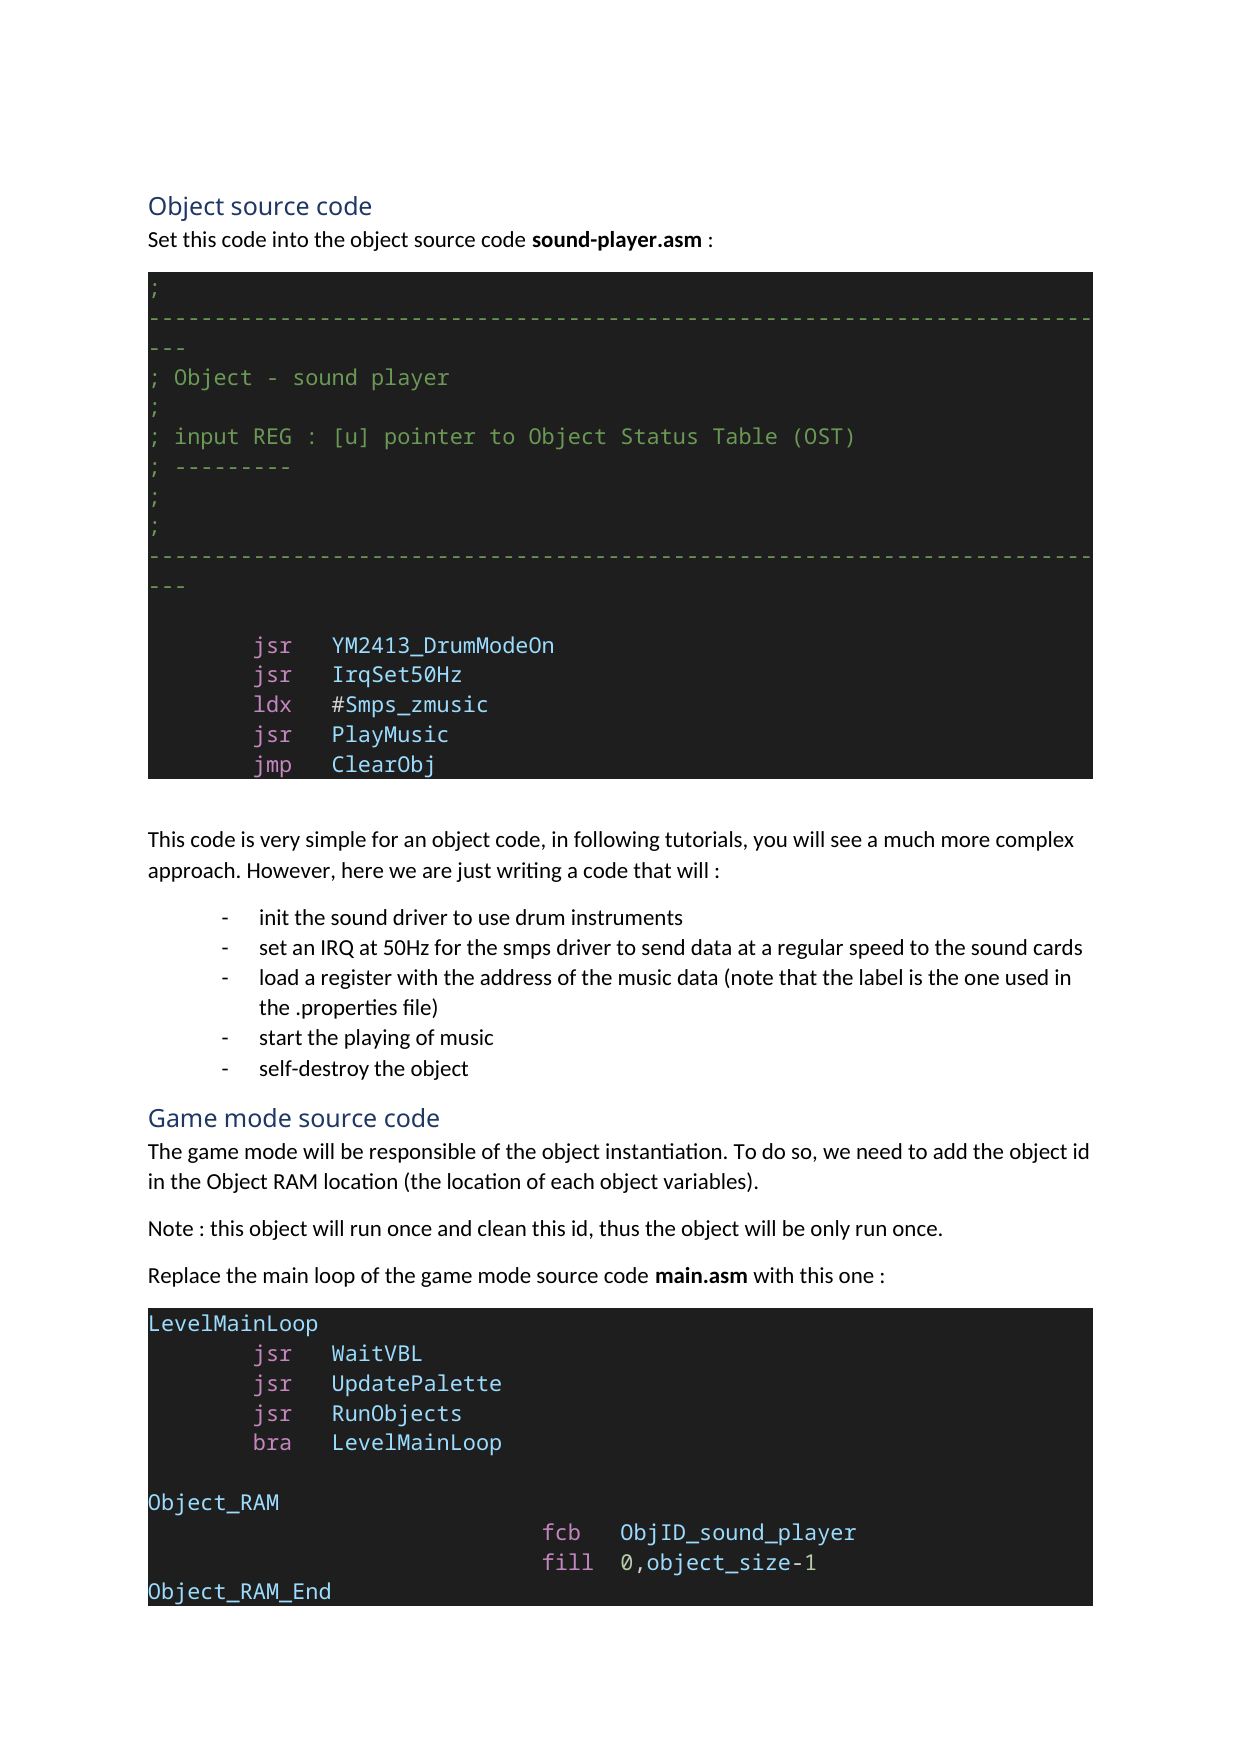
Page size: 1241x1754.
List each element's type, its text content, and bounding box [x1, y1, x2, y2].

text Replace the main loop of the game mode source code main.asm with this one : [148, 1261, 1093, 1289]
text ldx #Smps_zmusic [148, 689, 1093, 719]
list set an IRQ at 50Hz for the smps driver to send data at a regular speed to the sound cards [221, 933, 1093, 961]
text The game mode will be responsible of the object instantiation. To do so, we need to add the object id in the Object RAM location (the location of each object variables). [148, 1137, 1093, 1196]
text ; [148, 391, 1093, 421]
subtitle Object source code [148, 188, 1093, 223]
text jmp ClearObj [148, 749, 1093, 779]
text ; input REG : [u] pointer to Object Status Table (OST) [148, 421, 1093, 451]
list load a register with the address of the music data (note that the label is the one used in the .properties file) [221, 963, 1093, 1021]
text jsr PlayMusic [148, 719, 1093, 749]
text Note : this object will run once and clean this id, thus the object will be only run once. [148, 1214, 1093, 1242]
text fcb ObjID_sound_player [148, 1517, 1093, 1546]
text ; Object - sound player [148, 362, 1093, 391]
text bra LevelMainLoop [148, 1427, 1093, 1457]
subtitle Game mode source code [148, 1101, 1093, 1134]
list init the sound driver to use drum instruments [221, 903, 1093, 931]
text fill 0,object_size-1 [148, 1546, 1093, 1576]
text jsr RunObjects [148, 1397, 1093, 1427]
text jsr WaitVBL [148, 1338, 1093, 1368]
text jsr UpdatePalette [148, 1368, 1093, 1397]
text jsr IrqSet50Hz [148, 659, 1093, 689]
text ; --------------------------------------------------------------------------- [148, 511, 1093, 600]
text jsr YM2413_DrumModeOn [148, 630, 1093, 659]
text Set this code into the object source code sound-player.asm : [148, 225, 1093, 253]
text Object_RAM_End [148, 1576, 1093, 1606]
list self-destroy the object [221, 1054, 1093, 1082]
text ; --------- [148, 451, 1093, 481]
text ; [148, 481, 1093, 511]
text Object_RAM [148, 1487, 1093, 1517]
list start the playing of music [221, 1023, 1093, 1051]
text This code is very simple for an object code, in following tutorials, you will see a much more complex approach. However, here we are just writing a code that will : [148, 826, 1093, 884]
text ; --------------------------------------------------------------------------- [148, 272, 1093, 362]
text LevelMainLoop [148, 1308, 1093, 1338]
